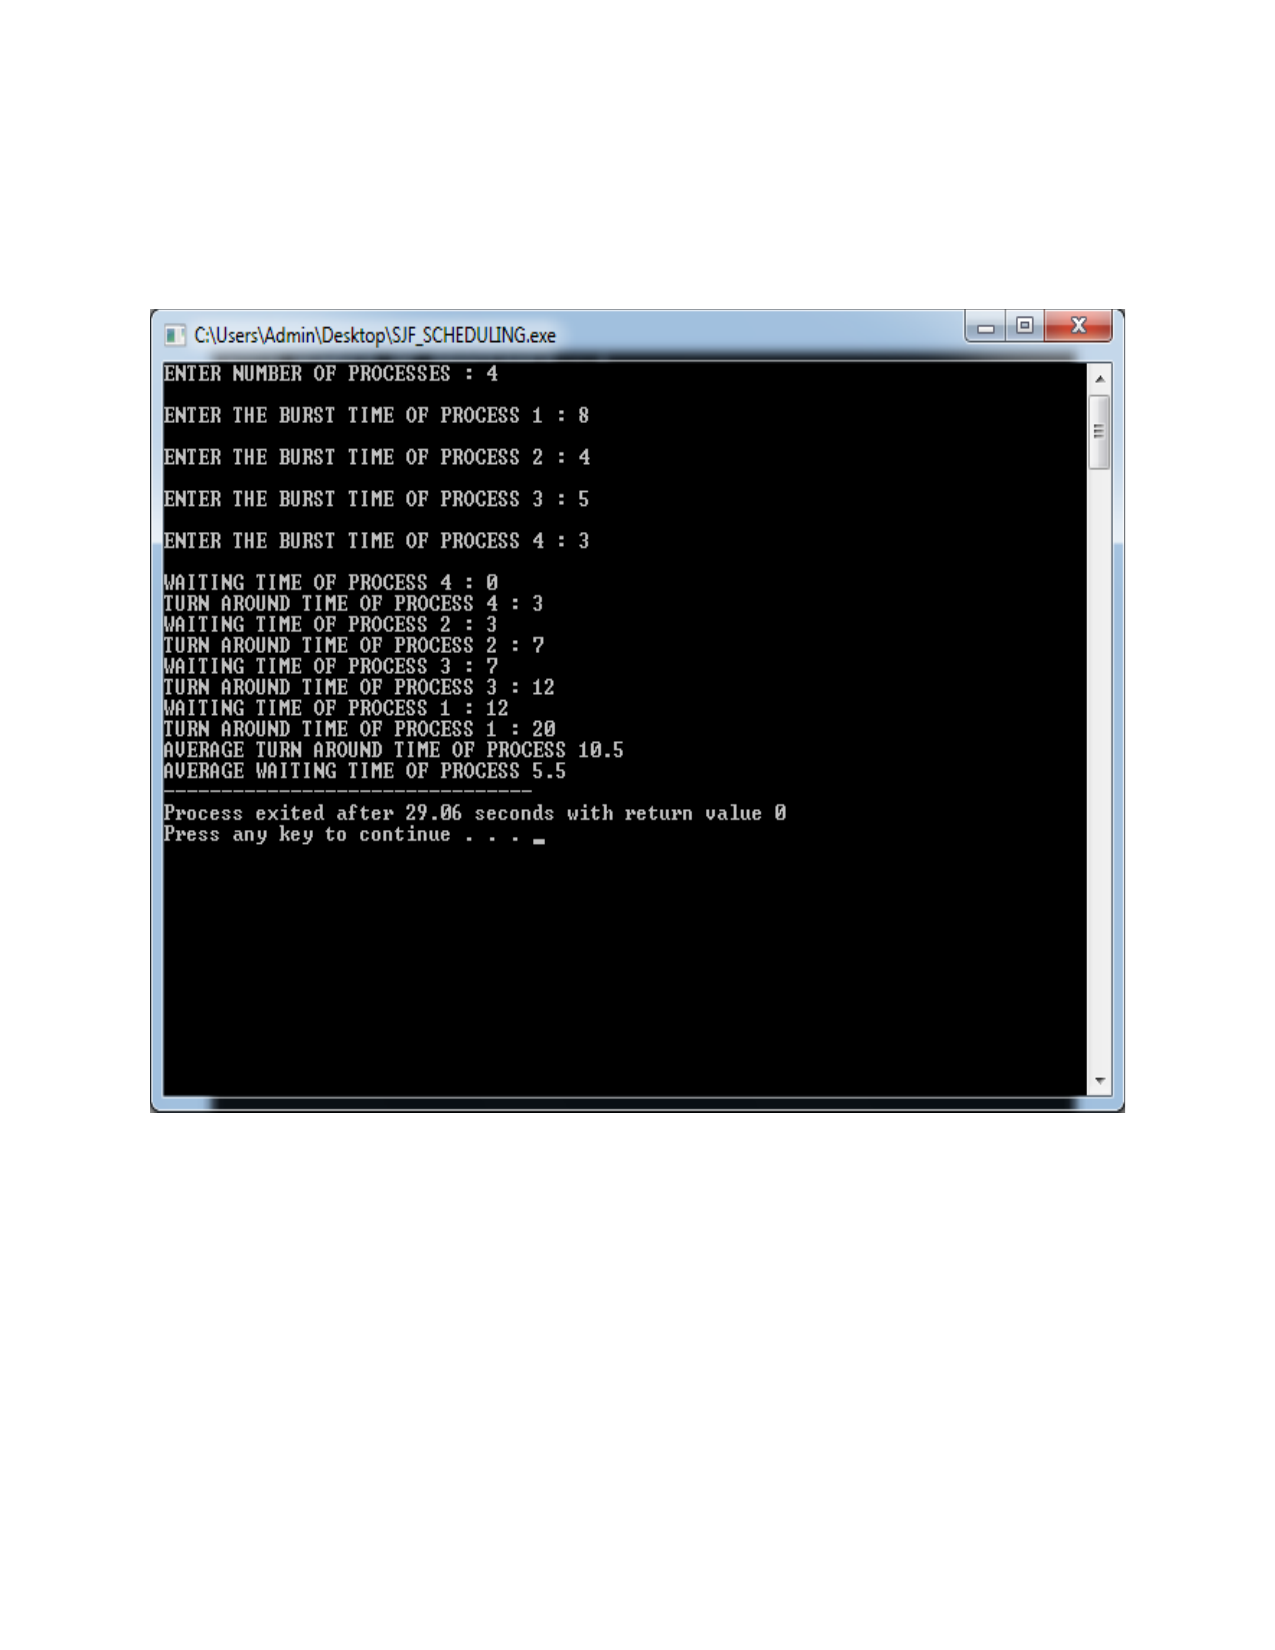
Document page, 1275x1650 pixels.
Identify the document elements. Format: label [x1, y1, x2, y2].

picture [150, 309, 1125, 1113]
